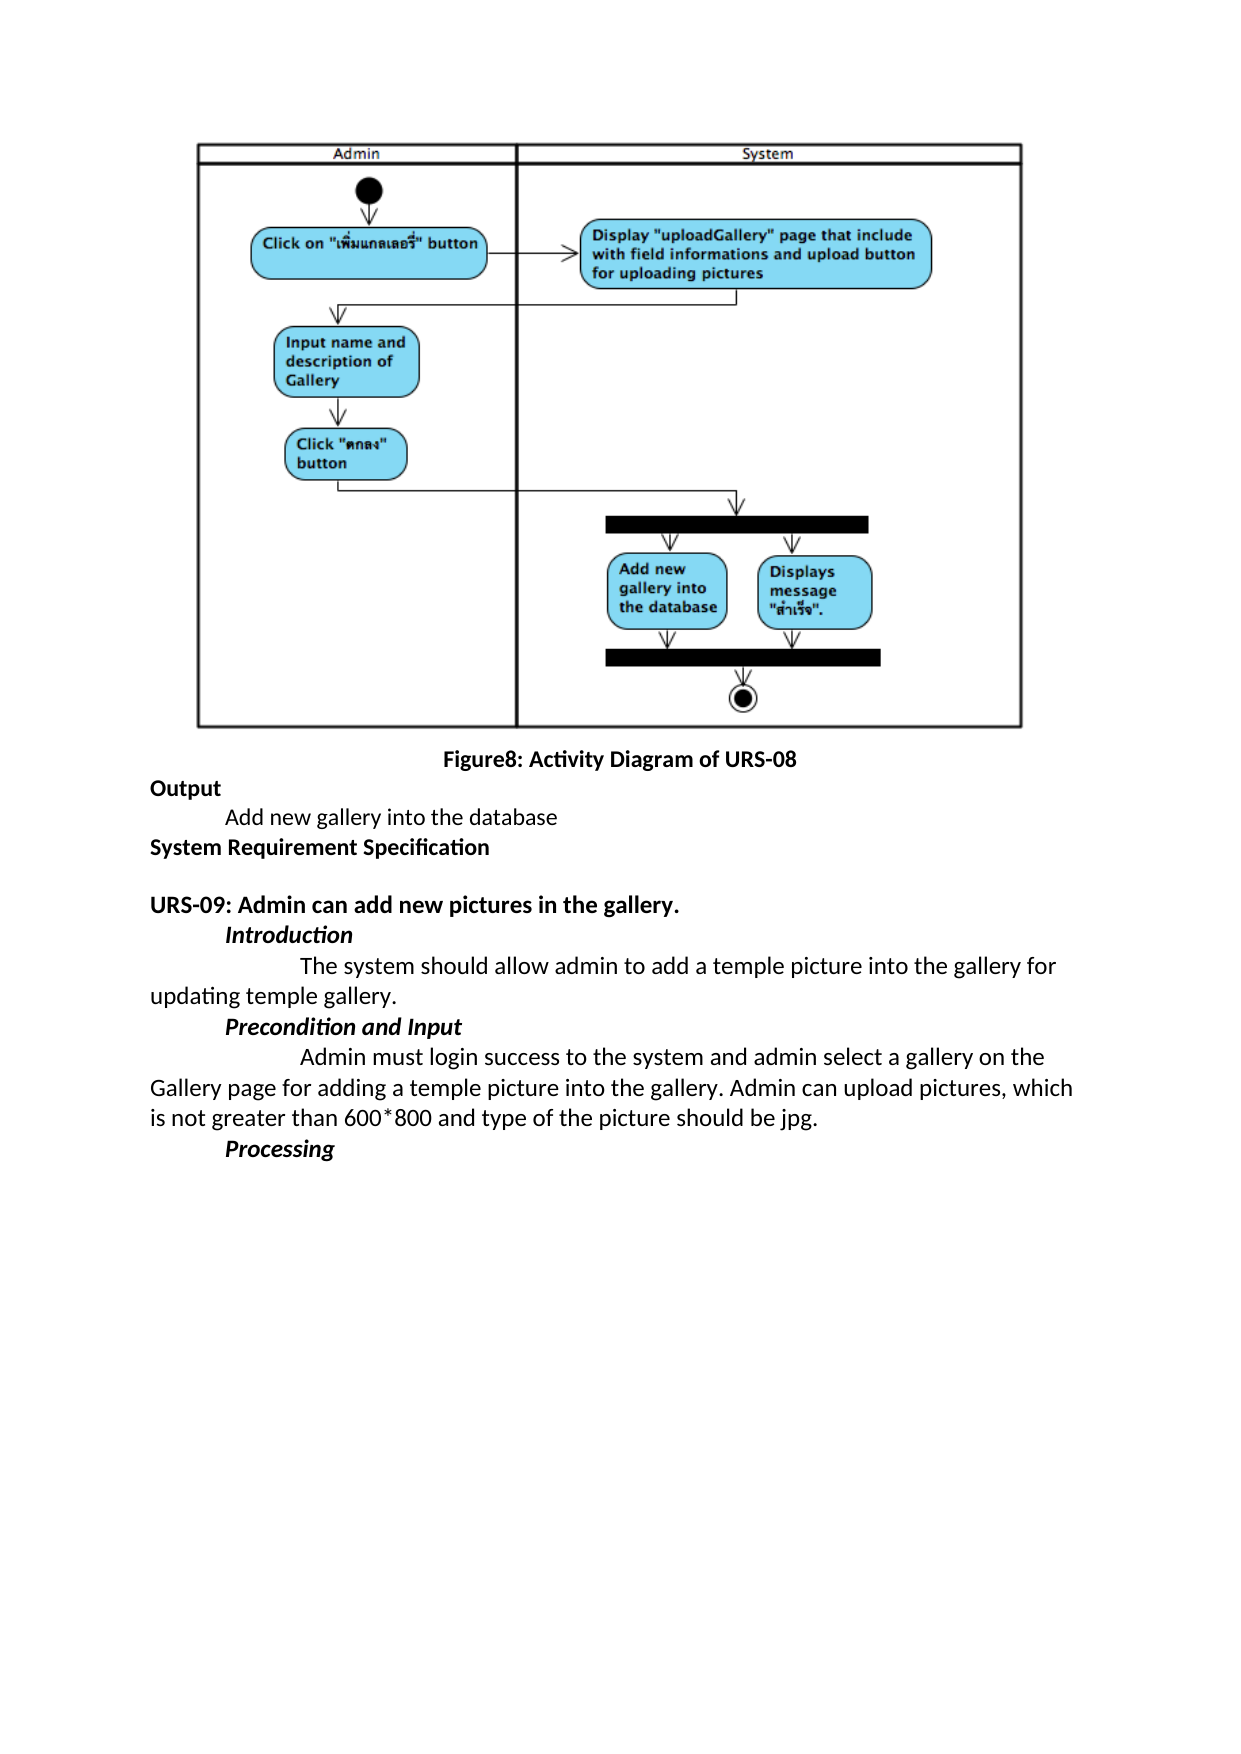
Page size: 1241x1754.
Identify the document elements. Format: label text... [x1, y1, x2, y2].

text Processing [150, 1133, 1090, 1163]
text Add new gallery into the database [150, 802, 1090, 832]
text System Requirement Specification [150, 832, 1090, 889]
text Precondition and Input [150, 1011, 1090, 1041]
text Output [150, 773, 1090, 802]
picture [168, 132, 1072, 744]
text Admin must login success to the system and admin select a gallery on the Gallery page for adding a temple picture into the gallery. Admin can upload pictures, which is not greater than 600*800 and type of the picture should be jpg. [150, 1041, 1090, 1133]
text Introduction [150, 919, 1090, 950]
text The system should allow admin to add a temple picture into the gallery for updating temple gallery. [150, 950, 1090, 1011]
text URS-09: Admin can add new pictures in the gallery. [150, 889, 1090, 919]
